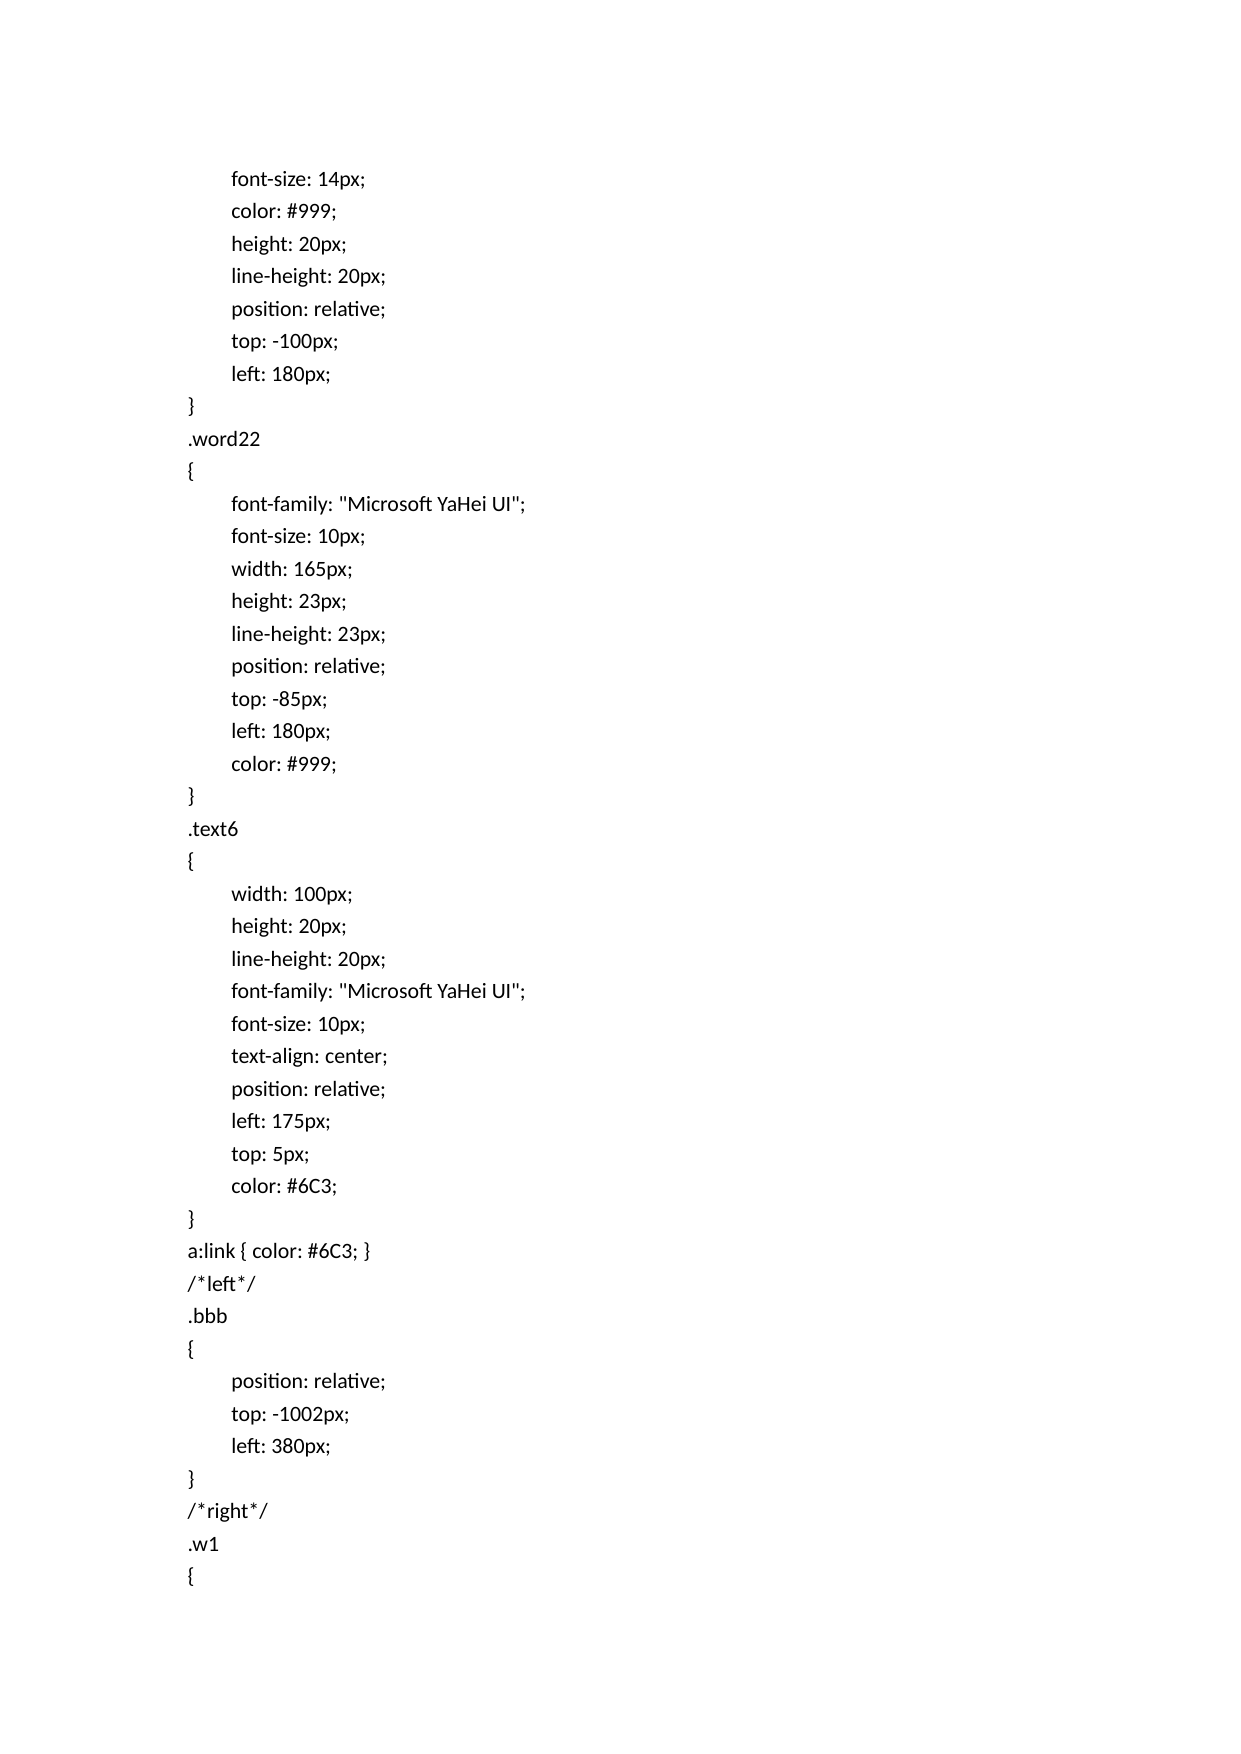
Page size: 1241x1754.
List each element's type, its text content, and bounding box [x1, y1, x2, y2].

text font-size: 10px; [187, 519, 1053, 552]
text width: 100px; [187, 877, 1053, 909]
text top: -100px; [187, 324, 1053, 357]
text .text6 [187, 812, 1053, 844]
text position: relative; [187, 292, 1053, 324]
text height: 20px; [187, 227, 1053, 259]
text a:link { color: #6C3; } [187, 1234, 1053, 1267]
text font-family: "Microsoft YaHei UI"; [187, 487, 1053, 519]
text .w1 [187, 1527, 1053, 1559]
text /*right*/ [187, 1494, 1053, 1527]
text /*left*/ [187, 1267, 1053, 1299]
text left: 175px; [187, 1104, 1053, 1137]
text text-align: center; [187, 1039, 1053, 1072]
text .word22 [187, 422, 1053, 454]
text font-size: 10px; [187, 1007, 1053, 1039]
text { [187, 454, 1053, 487]
text } [187, 389, 1053, 422]
text } [187, 1462, 1053, 1494]
text height: 23px; [187, 584, 1053, 617]
text top: -1002px; [187, 1397, 1053, 1429]
text { [187, 844, 1053, 877]
text position: relative; [187, 649, 1053, 682]
text top: -85px; [187, 682, 1053, 714]
text left: 380px; [187, 1429, 1053, 1462]
text position: relative; [187, 1072, 1053, 1104]
text line-height: 20px; [187, 942, 1053, 974]
text font-size: 14px; [187, 162, 1053, 194]
text color: #999; [187, 747, 1053, 779]
text width: 165px; [187, 552, 1053, 584]
text line-height: 23px; [187, 617, 1053, 649]
text top: 5px; [187, 1137, 1053, 1169]
text position: relative; [187, 1364, 1053, 1397]
text left: 180px; [187, 357, 1053, 389]
text left: 180px; [187, 714, 1053, 747]
text .bbb [187, 1299, 1053, 1332]
text line-height: 20px; [187, 259, 1053, 292]
text font-family: "Microsoft YaHei UI"; [187, 974, 1053, 1007]
text } [187, 779, 1053, 812]
text { [187, 1559, 1053, 1592]
text } [187, 1202, 1053, 1234]
text height: 20px; [187, 909, 1053, 942]
text { [187, 1332, 1053, 1364]
text color: #6C3; [187, 1169, 1053, 1202]
text color: #999; [187, 194, 1053, 227]
